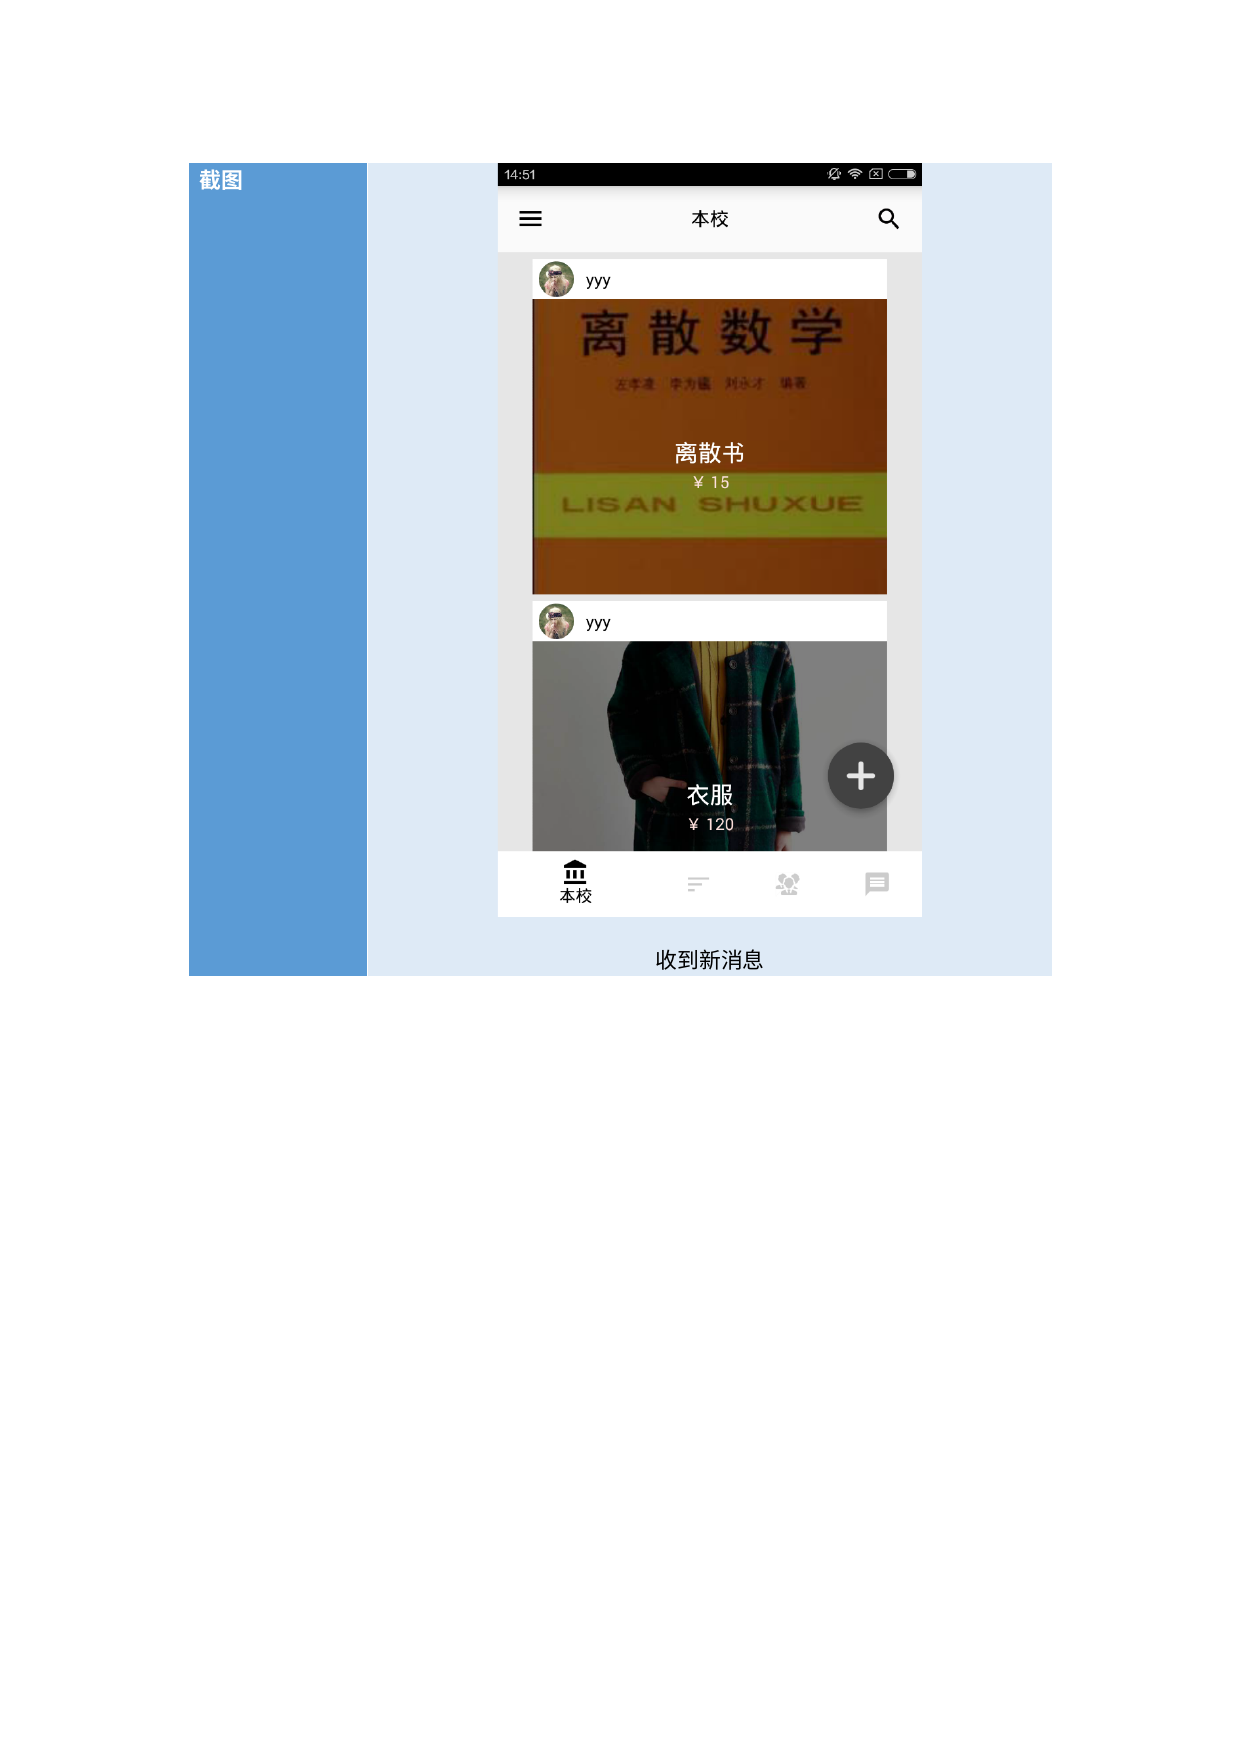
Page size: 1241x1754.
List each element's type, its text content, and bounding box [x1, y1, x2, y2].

picture [497, 163, 922, 917]
table_cell 收到新消息 [368, 163, 1052, 976]
table_cell 截图 [189, 163, 367, 976]
